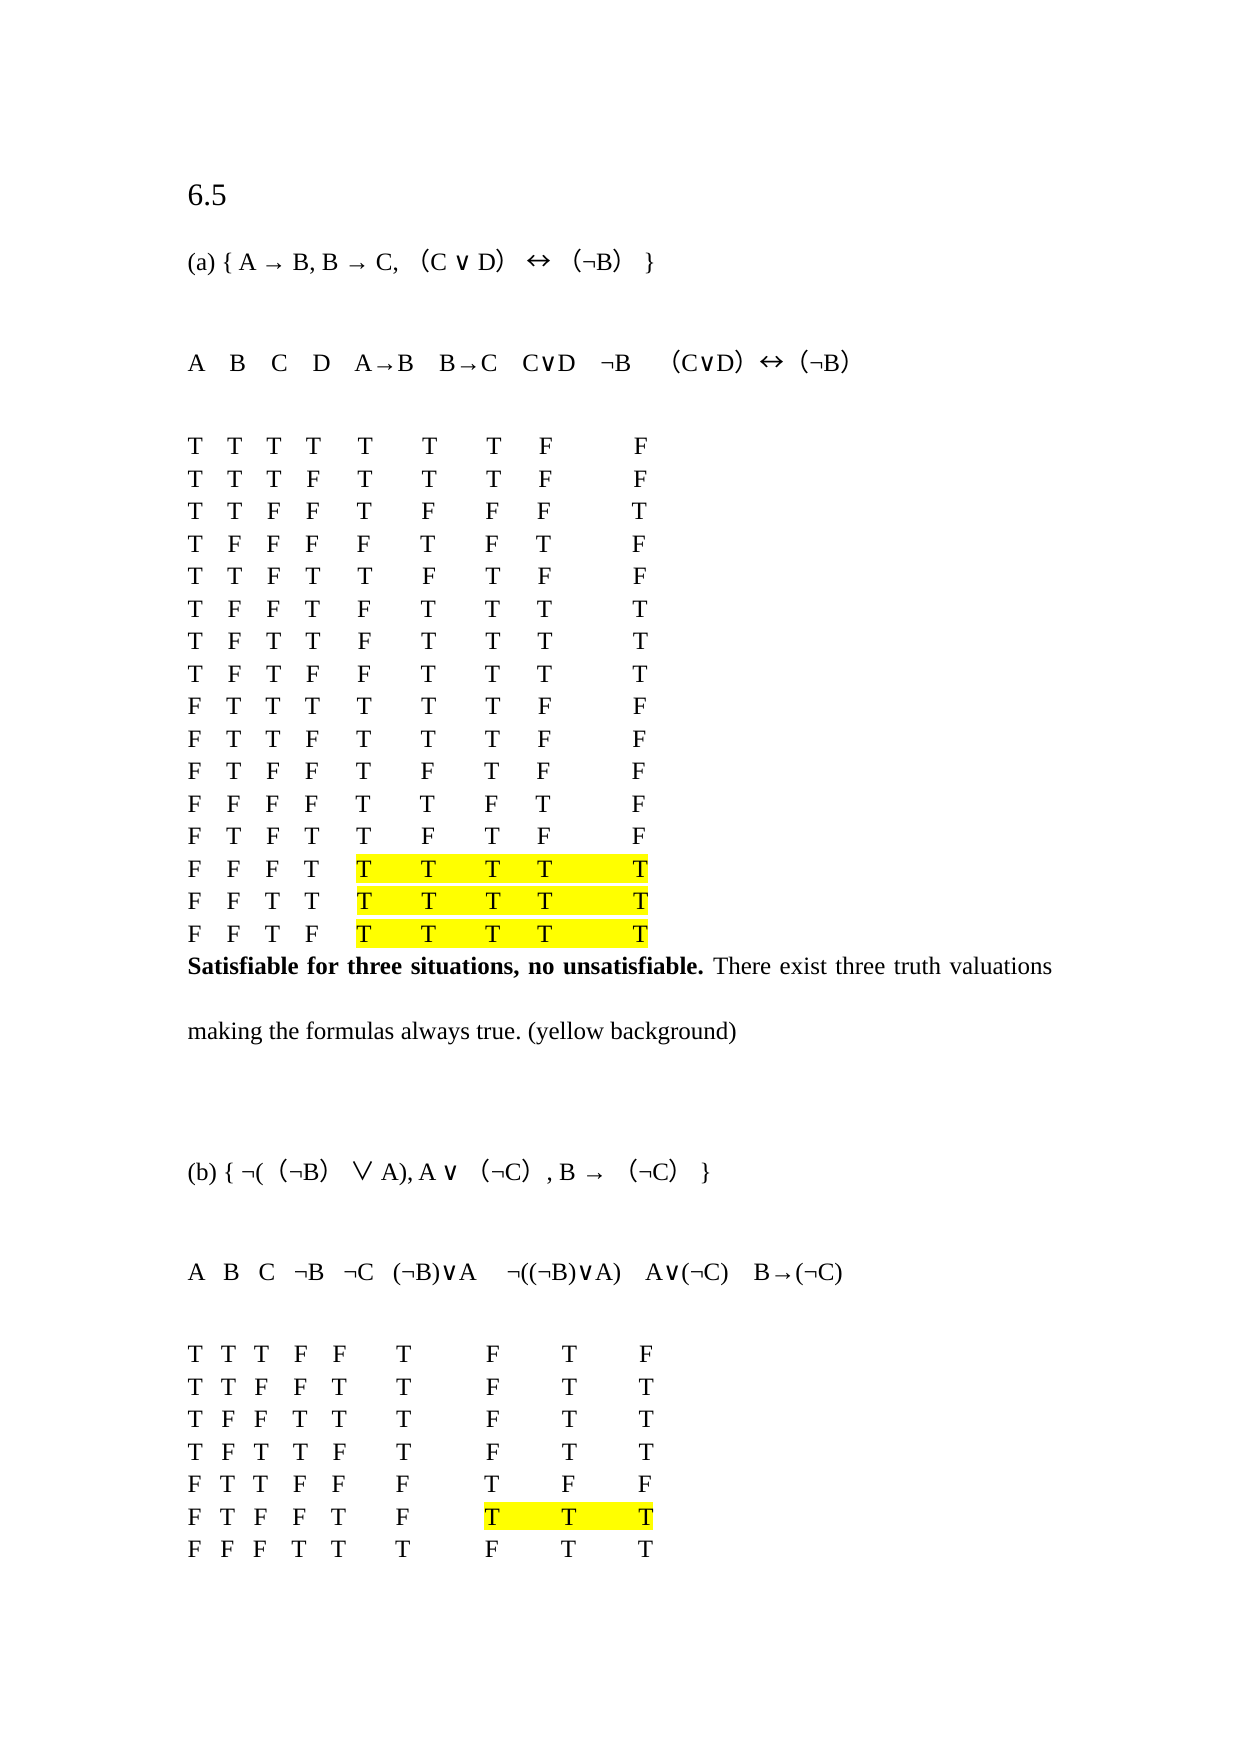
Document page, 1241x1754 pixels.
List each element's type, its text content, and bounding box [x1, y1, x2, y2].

text 6.5 [187, 162, 1053, 227]
text T T F F T T F T T [187, 1370, 1053, 1402]
text F T F F T F T T T [187, 1500, 1053, 1532]
text F F T T T T T T T [187, 884, 1053, 917]
text F T F T T F T F F [187, 819, 1053, 852]
text F T T F T T T F F [187, 722, 1053, 754]
text T F F F F T F T F [187, 527, 1053, 559]
text F T F F T F T F F [187, 754, 1053, 787]
text F F T F T T T T T [187, 917, 1053, 949]
text T T T T T T T F F [187, 429, 1053, 462]
text F F F T T T F T T [187, 1532, 1053, 1565]
text T T T F T T T F F [187, 462, 1053, 494]
text T F F T F T T T T [187, 592, 1053, 624]
text (a) { A → B, B → C, （C ∨ D） ↔ （¬B） } [187, 227, 1053, 292]
text T T F T T F T F F [187, 559, 1053, 592]
text T T F F T F F F T [187, 494, 1053, 527]
text F T T F F F T F F [187, 1467, 1053, 1500]
text F F F T T T T T T [187, 852, 1053, 884]
text F T T T T T T F F [187, 689, 1053, 722]
text T F T T F T F T T [187, 1435, 1053, 1467]
text T T T F F T F T F [187, 1337, 1053, 1370]
text A B C D A→B B→C C∨D ¬B （C∨D）↔（¬B） [187, 328, 1053, 393]
text T F F T T T F T T [187, 1402, 1053, 1435]
text A B C ¬B ¬C (¬B)∨A ¬((¬B)∨A) A∨(¬C) B→(¬C) [187, 1238, 1053, 1303]
text T F T F F T T T T [187, 657, 1053, 689]
text Satisfiable for three situations, no unsatisfiable. There exist three truth valuations making the formulas always true. (yellow background) [187, 949, 1053, 1047]
text T F T T F T T T T [187, 624, 1053, 657]
text (b) { ¬(（¬B） ∨ A), A ∨ （¬C）, B → （¬C） } [187, 1137, 1053, 1202]
text F F F F T T F T F [187, 787, 1053, 819]
